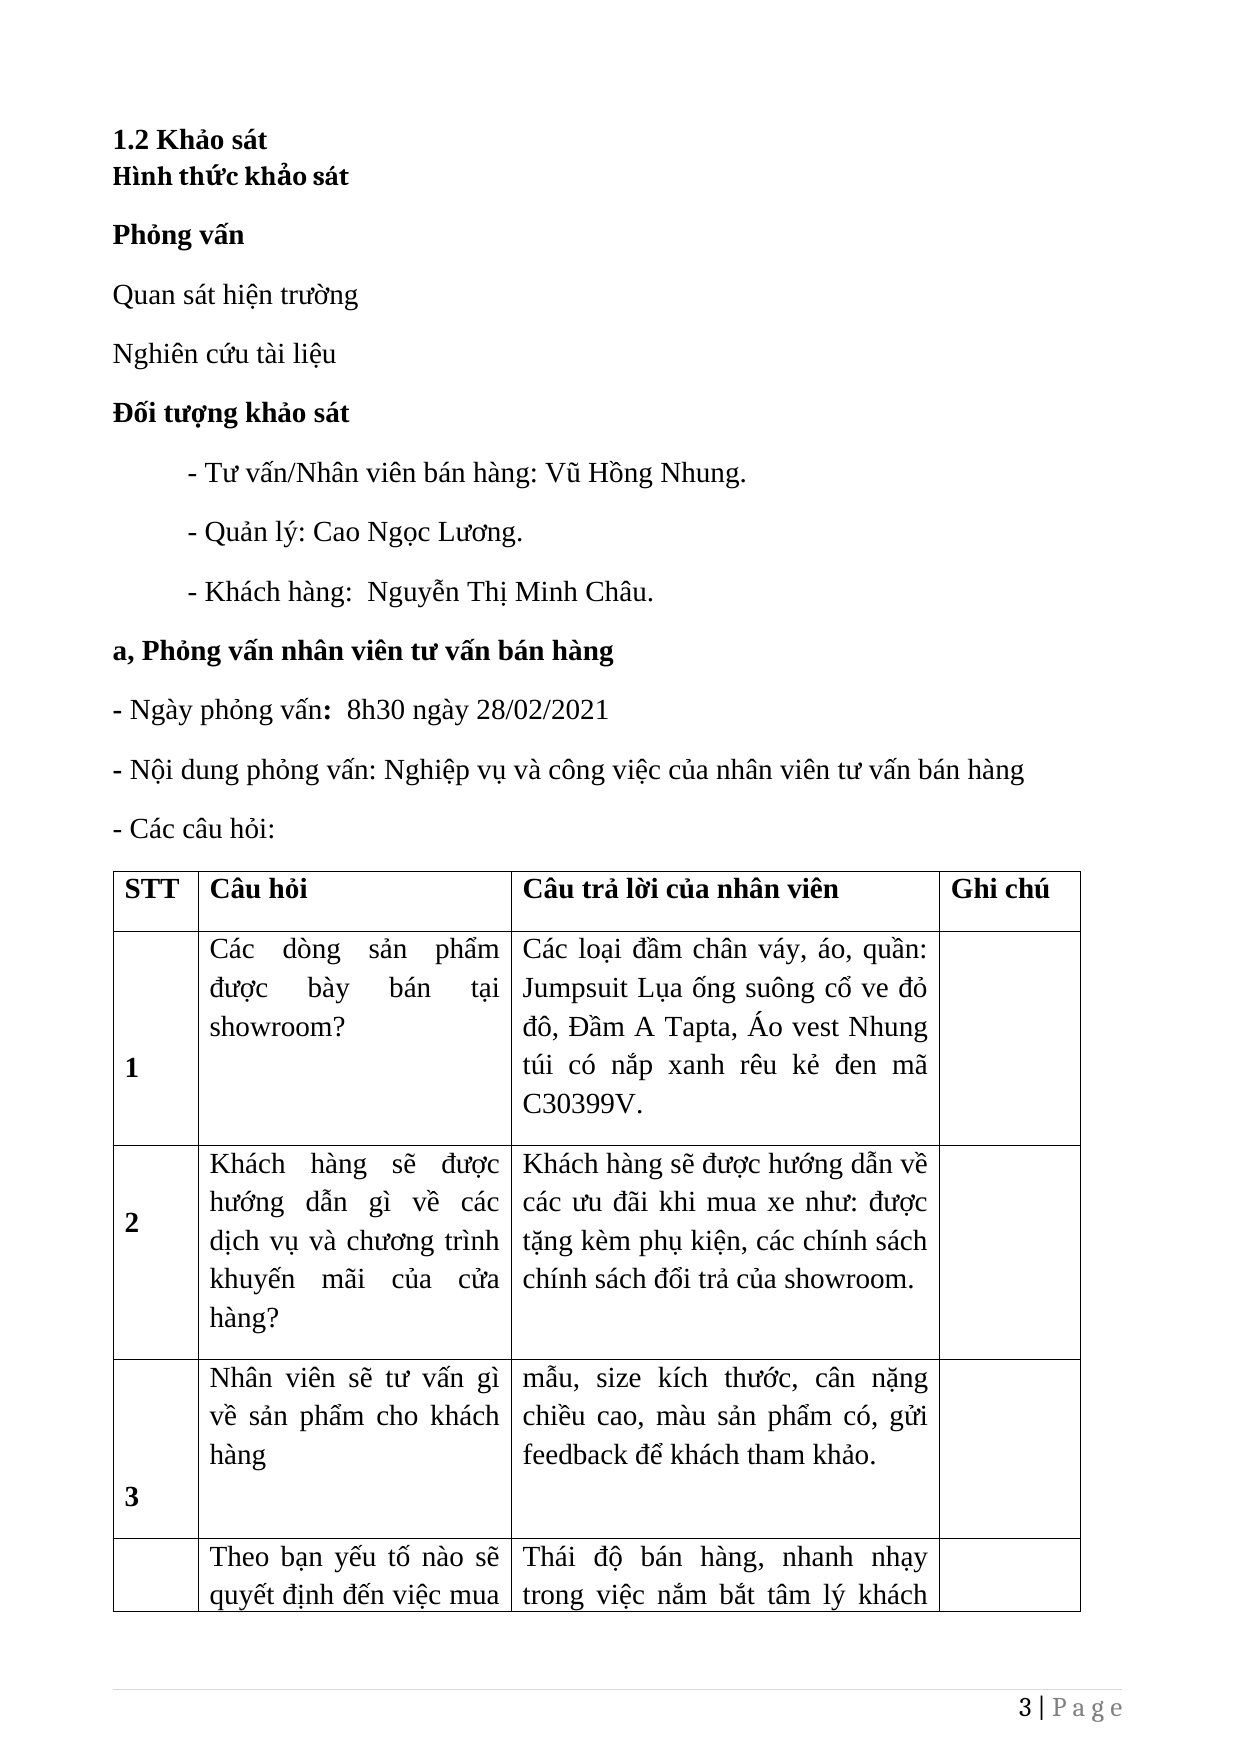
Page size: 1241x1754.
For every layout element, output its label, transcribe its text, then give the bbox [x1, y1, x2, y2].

text Đối tượng khảo sát [112, 396, 1122, 429]
text Nghiên cứu tài liệu [112, 336, 1122, 370]
text Quan sát hiện trường [112, 277, 1122, 310]
text - Tư vấn/Nhân viên bán hàng: Vũ Hồng Nhung. [112, 455, 1122, 488]
table_cell [940, 1360, 1080, 1538]
text Phỏng vấn [112, 217, 1122, 251]
table_cell 2 [114, 1146, 198, 1359]
text a, Phỏng vấn nhân viên tư vấn bán hàng [112, 633, 1122, 667]
text - Ngày phỏng vấn: 8h30 ngày 28/02/2021 [112, 692, 1122, 726]
table_header Câu hỏi [199, 872, 511, 931]
subtitle 1.2 Khảo sát [112, 122, 1122, 156]
table_cell Các dòng sản phẩm được bày bán tại showroom? [199, 932, 511, 1145]
text - Khách hàng: Nguyễn Thị Minh Châu. [112, 574, 1122, 607]
table_header STT [114, 872, 198, 931]
table_cell 4 [114, 1539, 198, 1611]
table_cell 3 [114, 1360, 198, 1538]
table_header Câu trả lời của nhân viên [512, 872, 939, 931]
table_cell Nhân viên sẽ tư vấn gì về sản phẩm cho khách hàng [199, 1360, 511, 1538]
table_cell Khách hàng sẽ được hướng dẫn gì về các dịch vụ và chương trình khuyến mãi của cửa hàng? [199, 1146, 511, 1359]
table_cell 1 [114, 932, 198, 1145]
text Hình thức khảo sát [112, 161, 1122, 192]
table_cell [940, 1539, 1080, 1611]
table_cell Khách hàng sẽ được hướng dẫn về các ưu đãi khi mua xe như: được tặng kèm phụ kiện, các chính sách chính sách đổi trả của showroom. [512, 1146, 939, 1359]
text - Các câu hỏi: [112, 811, 1122, 845]
table_cell [940, 932, 1080, 1145]
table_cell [512, 1539, 939, 1611]
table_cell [199, 1539, 511, 1611]
text - Quản lý: Cao Ngọc Lương. [112, 514, 1122, 548]
table_cell mẫu, size kích thước, cân nặng chiều cao, màu sản phẩm có, gửi feedback để khách tham khảo. [512, 1360, 939, 1538]
table_cell [940, 1146, 1080, 1359]
table_header Ghi chú [940, 872, 1080, 931]
text - Nội dung phỏng vấn: Nghiệp vụ và công việc của nhân viên tư vấn bán hàng [112, 752, 1122, 785]
table_cell Các loại đầm chân váy, áo, quần: Jumpsuit Lụa ống suông cổ ve đỏ đô, Đầm A Tapta, Áo vest Nhung túi có nắp xanh rêu kẻ đen mã C30399V. [512, 932, 939, 1145]
